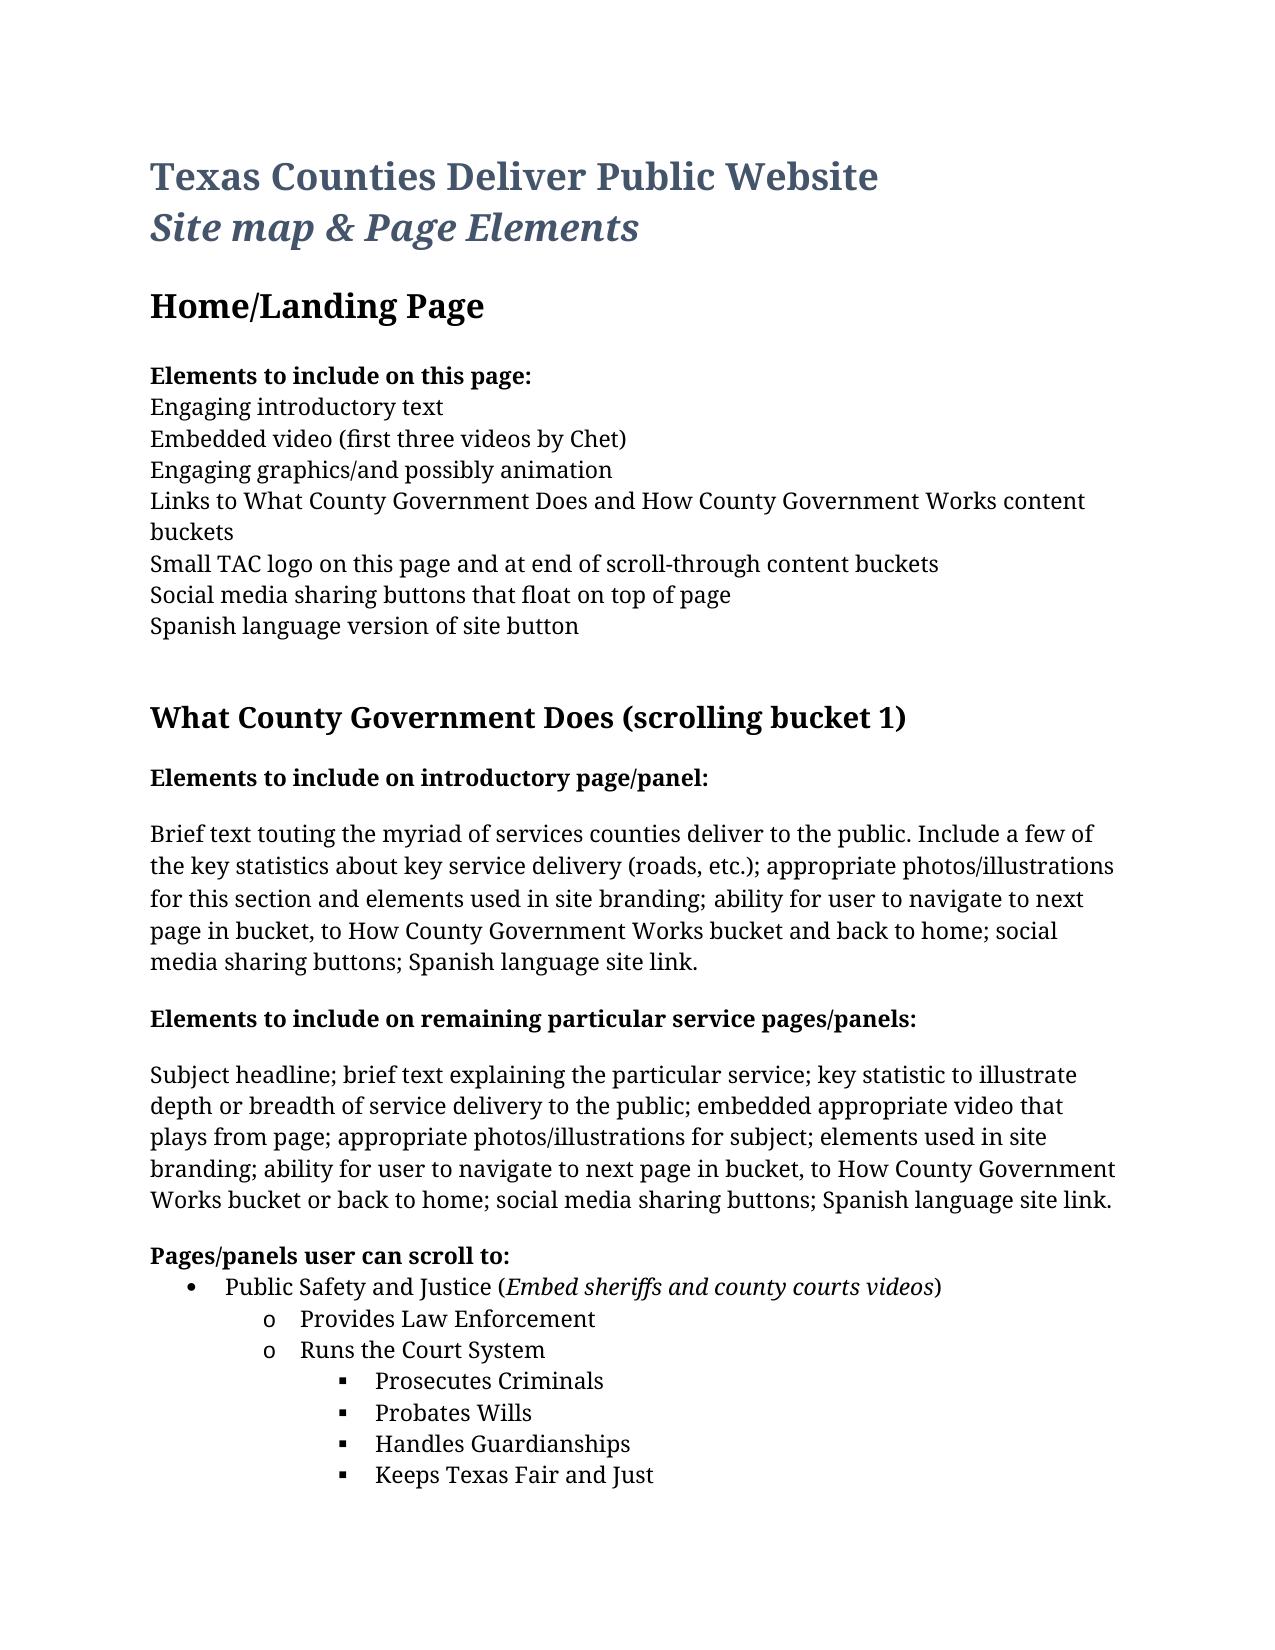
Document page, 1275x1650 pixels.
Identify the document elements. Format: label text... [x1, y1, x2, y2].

text Engaging graphics/and possibly animation [150, 454, 1125, 485]
text Embedded video (first three videos by Chet) [150, 422, 1125, 454]
text Social media sharing buttons that float on top of page [150, 579, 1125, 610]
text Texas Counties Deliver Public Website [150, 150, 1125, 201]
list Handles Guardianships [337, 1428, 1125, 1459]
list Keeps Texas Fair and Just [337, 1459, 1125, 1490]
text What County Government Does (scrolling bucket 1) [150, 697, 1125, 737]
text Engaging introductory text [150, 391, 1125, 422]
text Elements to include on remaining particular service pages/panels: [150, 1002, 1125, 1034]
text Elements to include on introductory page/panel: [150, 762, 1125, 793]
text Home/Landing Page [150, 283, 1125, 329]
list Probates Wills [337, 1396, 1125, 1428]
text Links to What County Government Does and How County Government Works content buckets [150, 485, 1125, 547]
text Small TAC logo on this page and at end of scroll-through content buckets [150, 547, 1125, 579]
text Site map & Page Elements [150, 201, 1125, 252]
list Public Safety and Justice (Embed sheriffs and county courts videos) [187, 1271, 1125, 1302]
list Runs the Court System [262, 1334, 1125, 1365]
text Pages/panels user can scroll to: [150, 1240, 1125, 1271]
list Prosecutes Criminals [337, 1365, 1125, 1396]
text Subject headline; brief text explaining the particular service; key statistic to illustrate depth or breadth of service delivery to the public; embedded appropriate video that plays from page; appropriate photos/illustrations for subject; elements used in site branding; ability for user to navigate to next page in bucket, to How County Government Works bucket or back to home; social media sharing buttons; Spanish language site link. [150, 1059, 1125, 1215]
text Spanish language version of site button [150, 610, 1125, 641]
text Elements to include on this page: [150, 360, 1125, 391]
list Provides Law Enforcement [262, 1302, 1125, 1334]
text Brief text touting the myriad of services counties deliver to the public. Include a few of the key statistics about key service delivery (roads, etc.); appropriate photos/illustrations for this section and elements used in site branding; ability for user to navigate to next page in bucket, to How County Government Works bucket and back to home; social media sharing buttons; Spanish language site link. [150, 818, 1125, 977]
